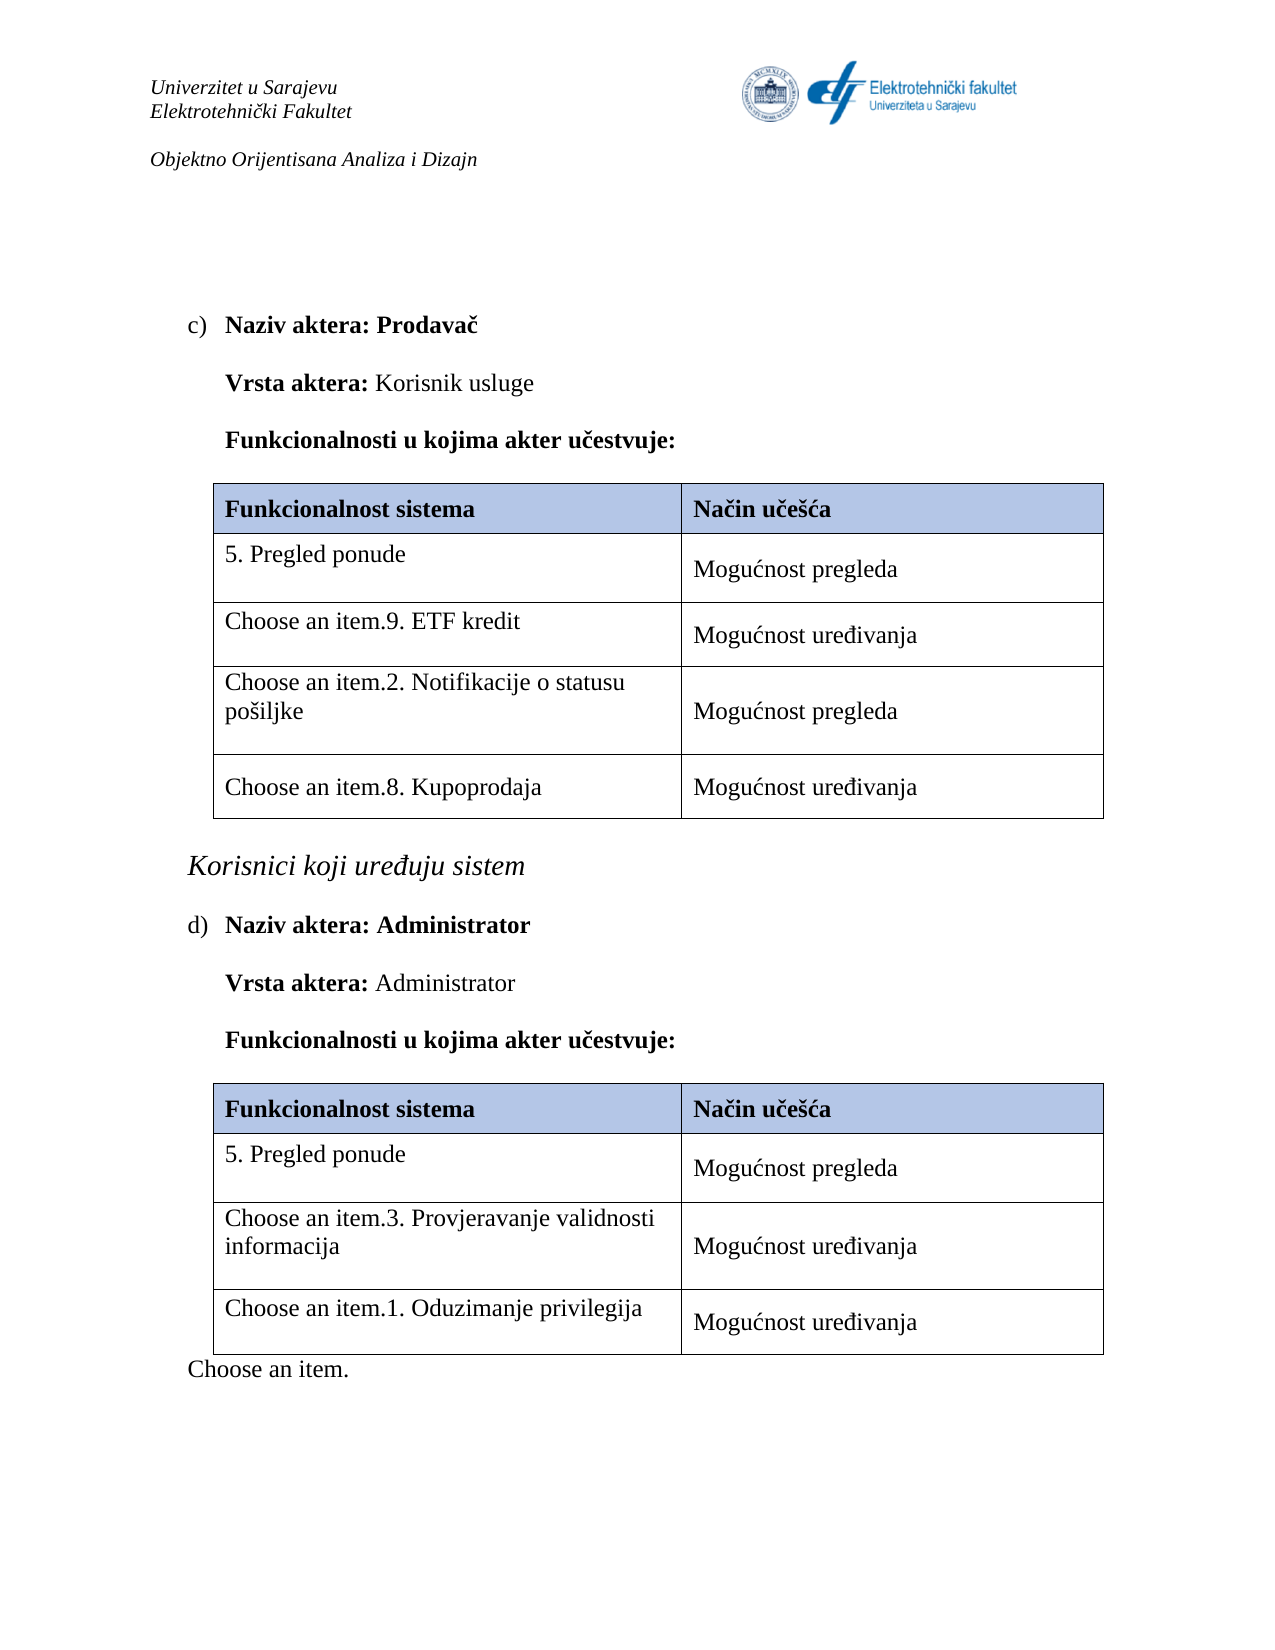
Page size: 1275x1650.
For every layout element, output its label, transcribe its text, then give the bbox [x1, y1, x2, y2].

table_cell [214, 1290, 681, 1353]
list Naziv aktera: [187, 910, 1125, 939]
table_header Funkcionalnost sistema [214, 1084, 681, 1133]
table_cell [214, 1134, 681, 1202]
table_cell Mogućnost uređivanja [682, 755, 1103, 818]
table_cell [214, 1203, 681, 1289]
table_cell 5. Pregled ponude [214, 534, 681, 602]
list Naziv aktera: [187, 310, 1125, 339]
table_header Funkcionalnost sistema [214, 484, 681, 533]
text Vrsta aktera: [225, 368, 1125, 397]
table_cell 2. Notifikacije o statusu pošiljke [214, 667, 681, 753]
table_header Način učešća [682, 484, 1103, 533]
text Funkcionalnosti u kojima akter učestvuje: [187, 425, 1125, 454]
text Funkcionalnosti u kojima akter učestvuje: [187, 1025, 1125, 1054]
table_cell 8. Kupoprodaja [214, 755, 681, 818]
table_cell [214, 603, 681, 666]
picture [736, 57, 1022, 129]
table_header Način učešća [682, 1084, 1103, 1133]
text Korisnici koji uređuju sistem [187, 848, 1125, 881]
text Vrsta aktera: [225, 968, 1125, 996]
